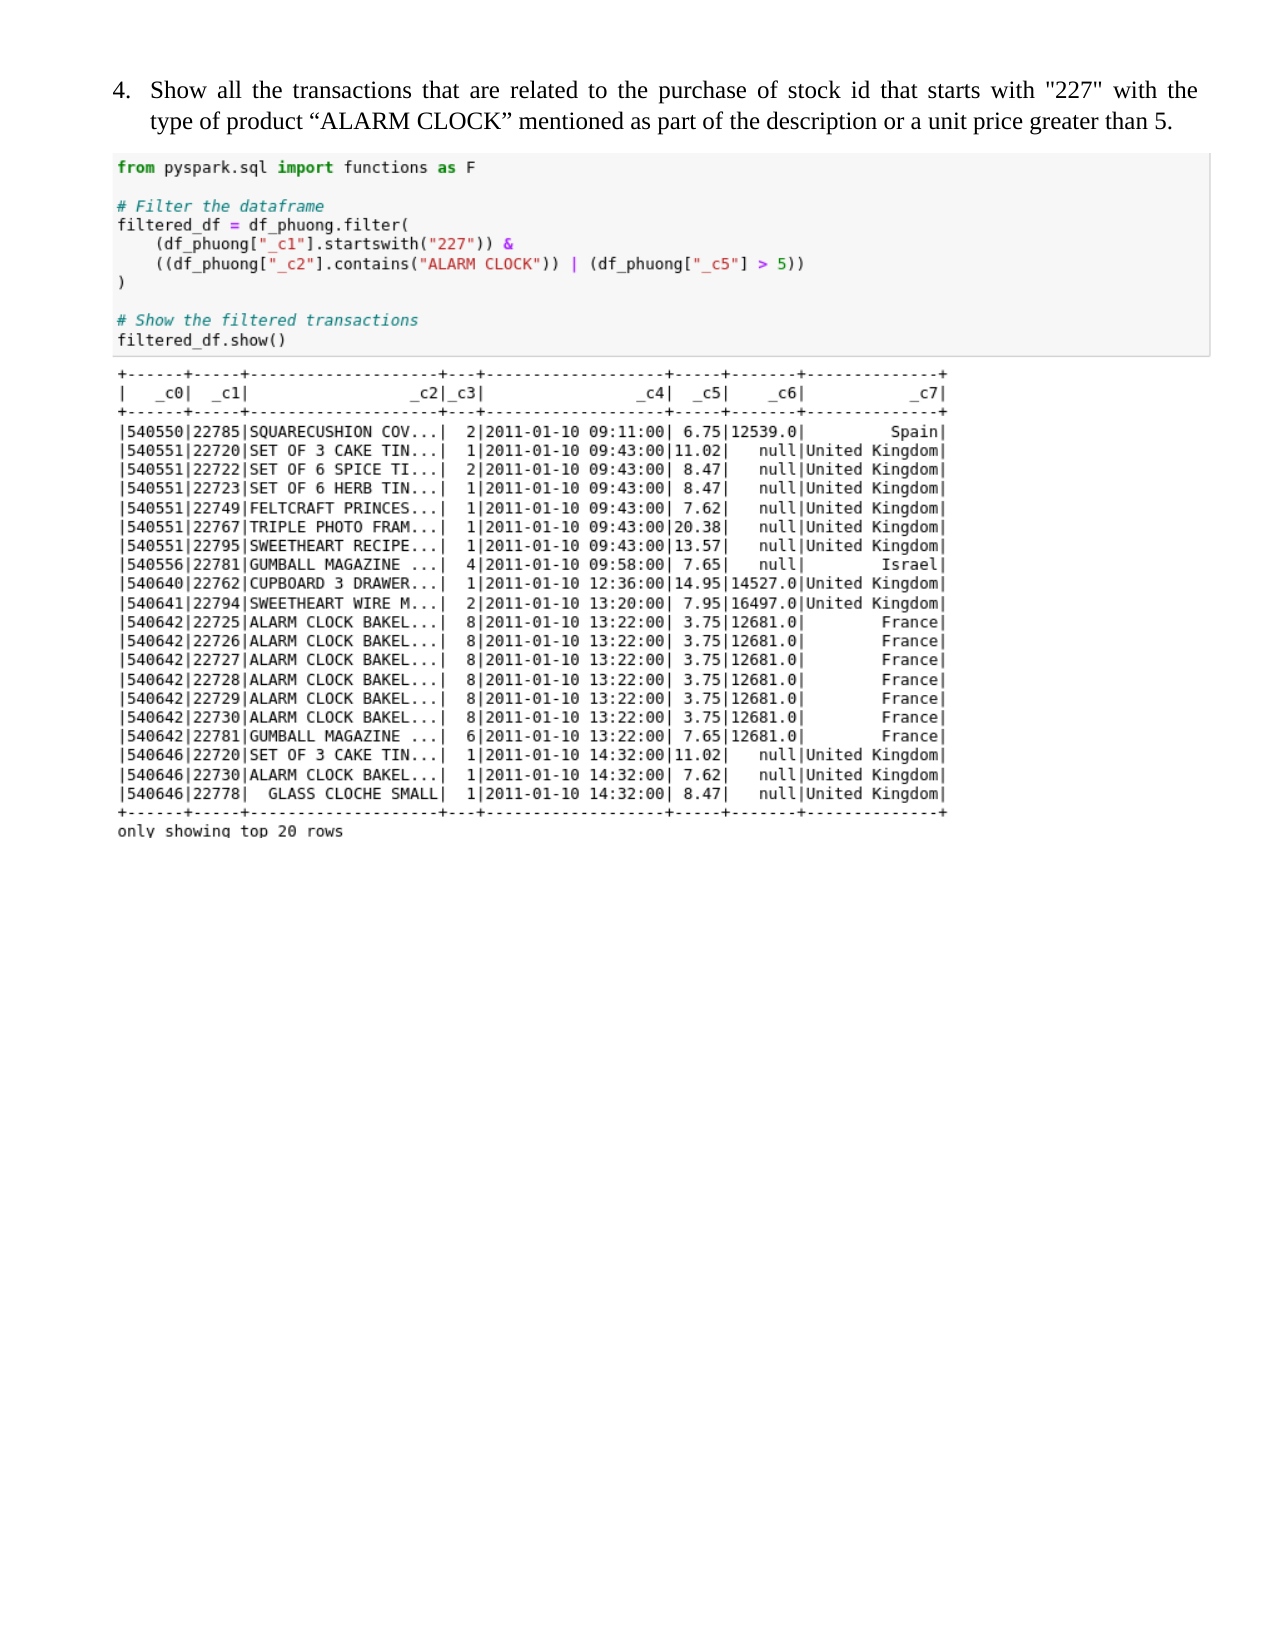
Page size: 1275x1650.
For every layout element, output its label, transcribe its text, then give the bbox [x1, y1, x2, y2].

picture [112, 153, 1212, 838]
list Show all the transactions that are related to the purchase of stock id that starts with "227" with the type of product “ALARM CLOCK” mentioned as part of the description or a unit price greater than 5. [112, 75, 1200, 135]
